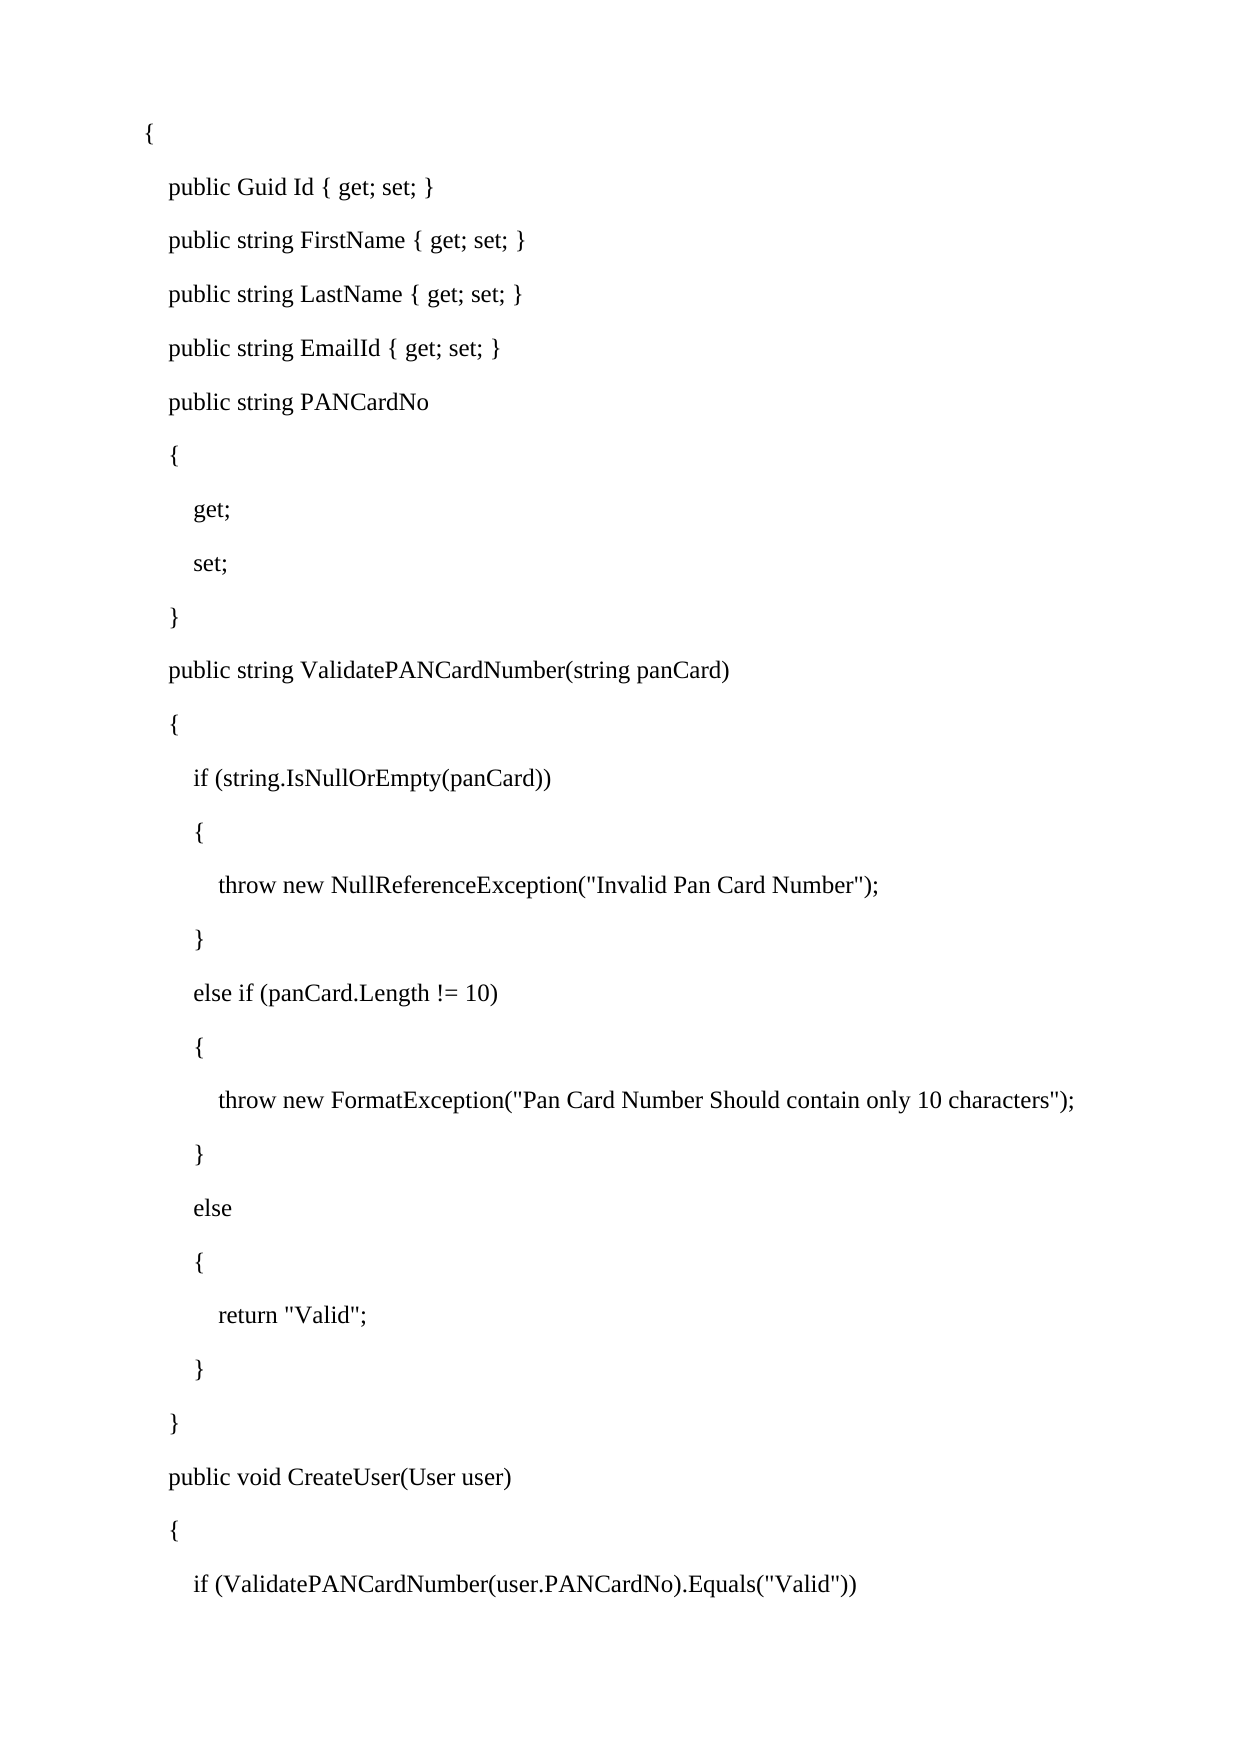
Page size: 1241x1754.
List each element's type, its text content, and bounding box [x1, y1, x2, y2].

text get; [118, 494, 1122, 523]
text public string LastName { get; set; } [118, 279, 1122, 308]
text } [118, 1354, 1122, 1383]
text { [118, 441, 1122, 469]
text } [118, 924, 1122, 953]
text } [118, 602, 1122, 631]
text else [118, 1193, 1122, 1222]
text public string FirstName { get; set; } [118, 226, 1122, 254]
text public Guid Id { get; set; } [118, 172, 1122, 201]
text { [118, 709, 1122, 738]
text { [118, 1032, 1122, 1061]
text { [118, 1516, 1122, 1544]
text else if (panCard.Length != 10) [118, 978, 1122, 1007]
text public string ValidatePANCardNumber(string panCard) [118, 656, 1122, 684]
text throw new NullReferenceException("Invalid Pan Card Number"); [118, 871, 1122, 899]
text public void CreateUser(User user) [118, 1462, 1122, 1491]
text if (ValidatePANCardNumber(user.PANCardNo).Equals("Valid")) [118, 1569, 1122, 1598]
text { [118, 1247, 1122, 1276]
text { [118, 817, 1122, 846]
text public string EmailId { get; set; } [118, 333, 1122, 362]
text throw new FormatException("Pan Card Number Should contain only 10 characters"); [118, 1086, 1122, 1114]
text { [118, 118, 1122, 147]
text public string PANCardNo [118, 387, 1122, 416]
text set; [118, 548, 1122, 577]
text } [118, 1139, 1122, 1168]
text if (string.IsNullOrEmpty(panCard)) [118, 763, 1122, 792]
text return "Valid"; [118, 1301, 1122, 1329]
text } [118, 1408, 1122, 1437]
